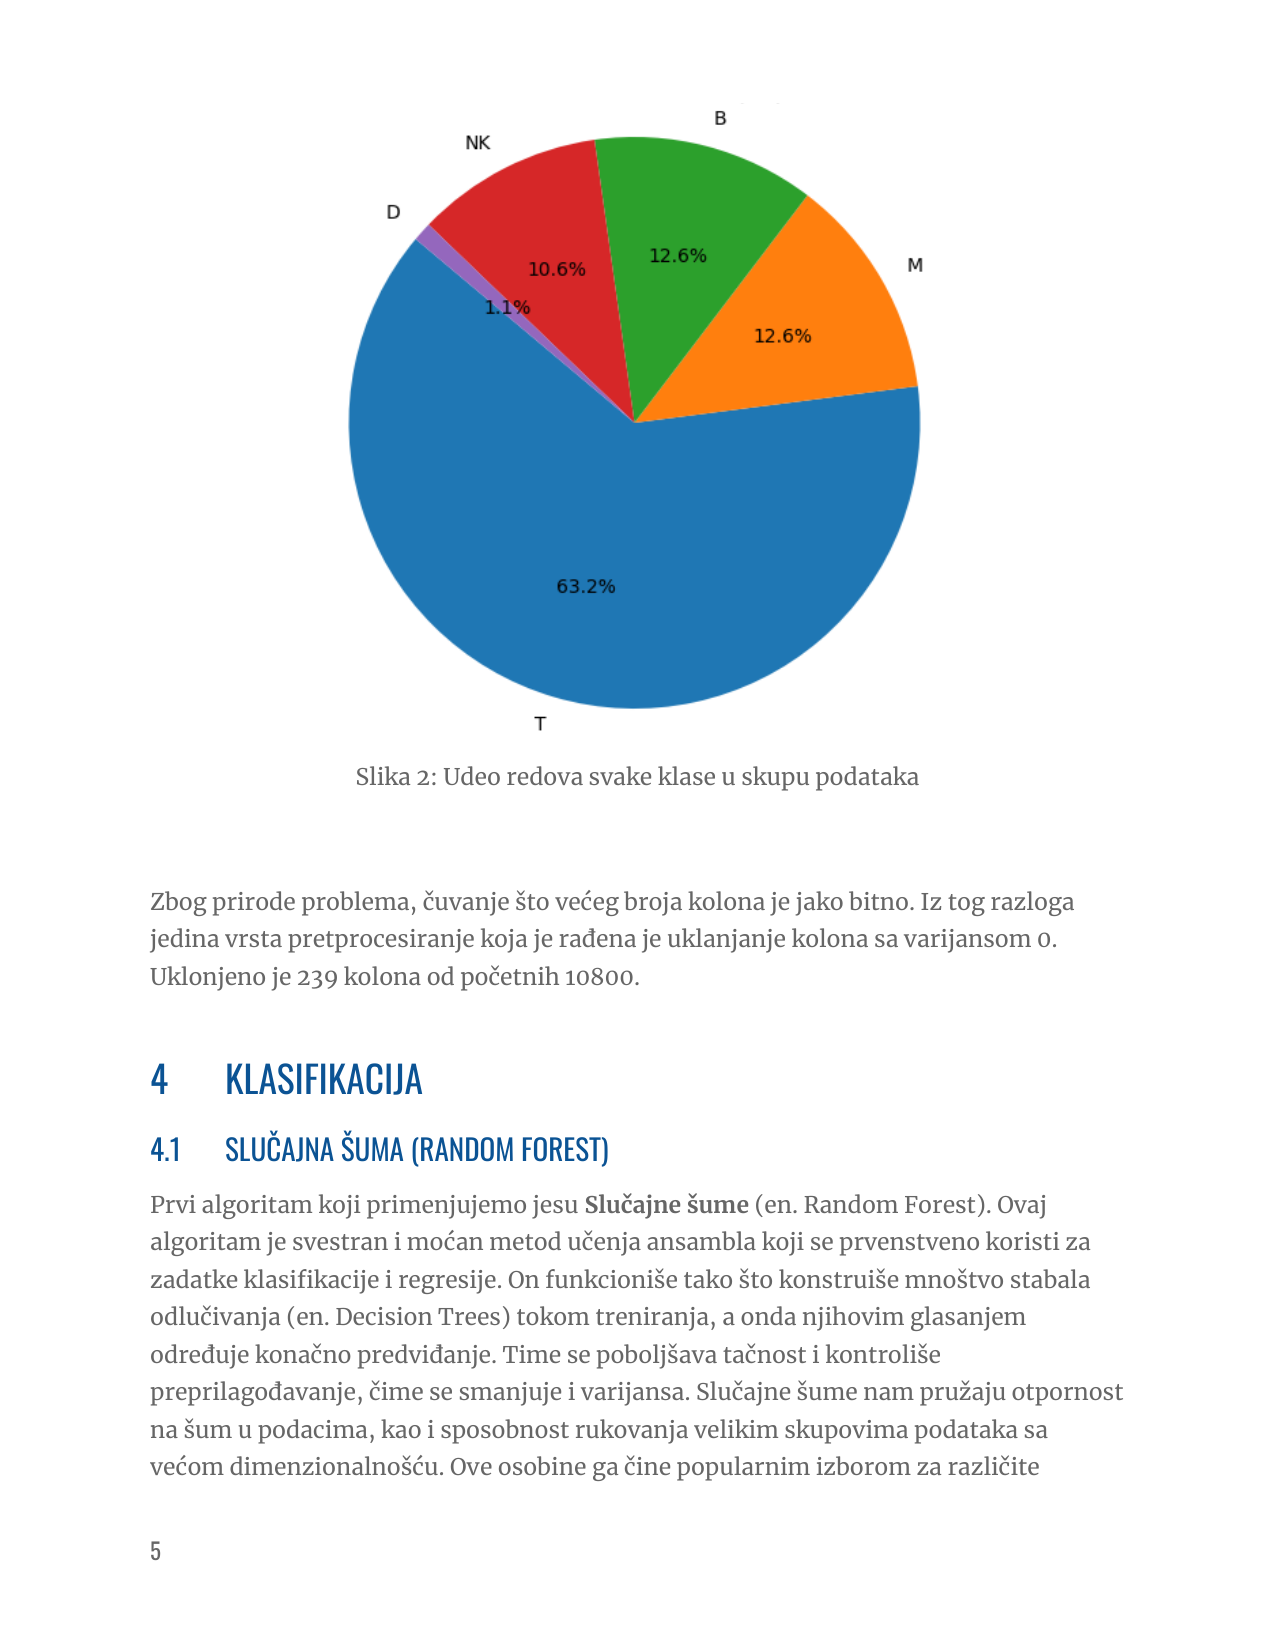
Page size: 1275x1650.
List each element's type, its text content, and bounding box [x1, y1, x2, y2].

text Zbog prirode problema, čuvanje što većeg broja kolona je jako bitno. Iz tog razloga jedina vrsta pretprocesiranje koja je rađena je uklanjanje kolona sa varijansom 0. Uklonjeno je 239 kolona od početnih 10800. [150, 887, 1125, 991]
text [150, 1190, 1125, 1482]
subtitle 4 KLASIFIKACIJA [150, 1050, 1125, 1106]
picture [317, 103, 958, 751]
subtitle 4.1 SLUČAJNA ŠUMA (RANDOM FOREST) [150, 1126, 1125, 1169]
